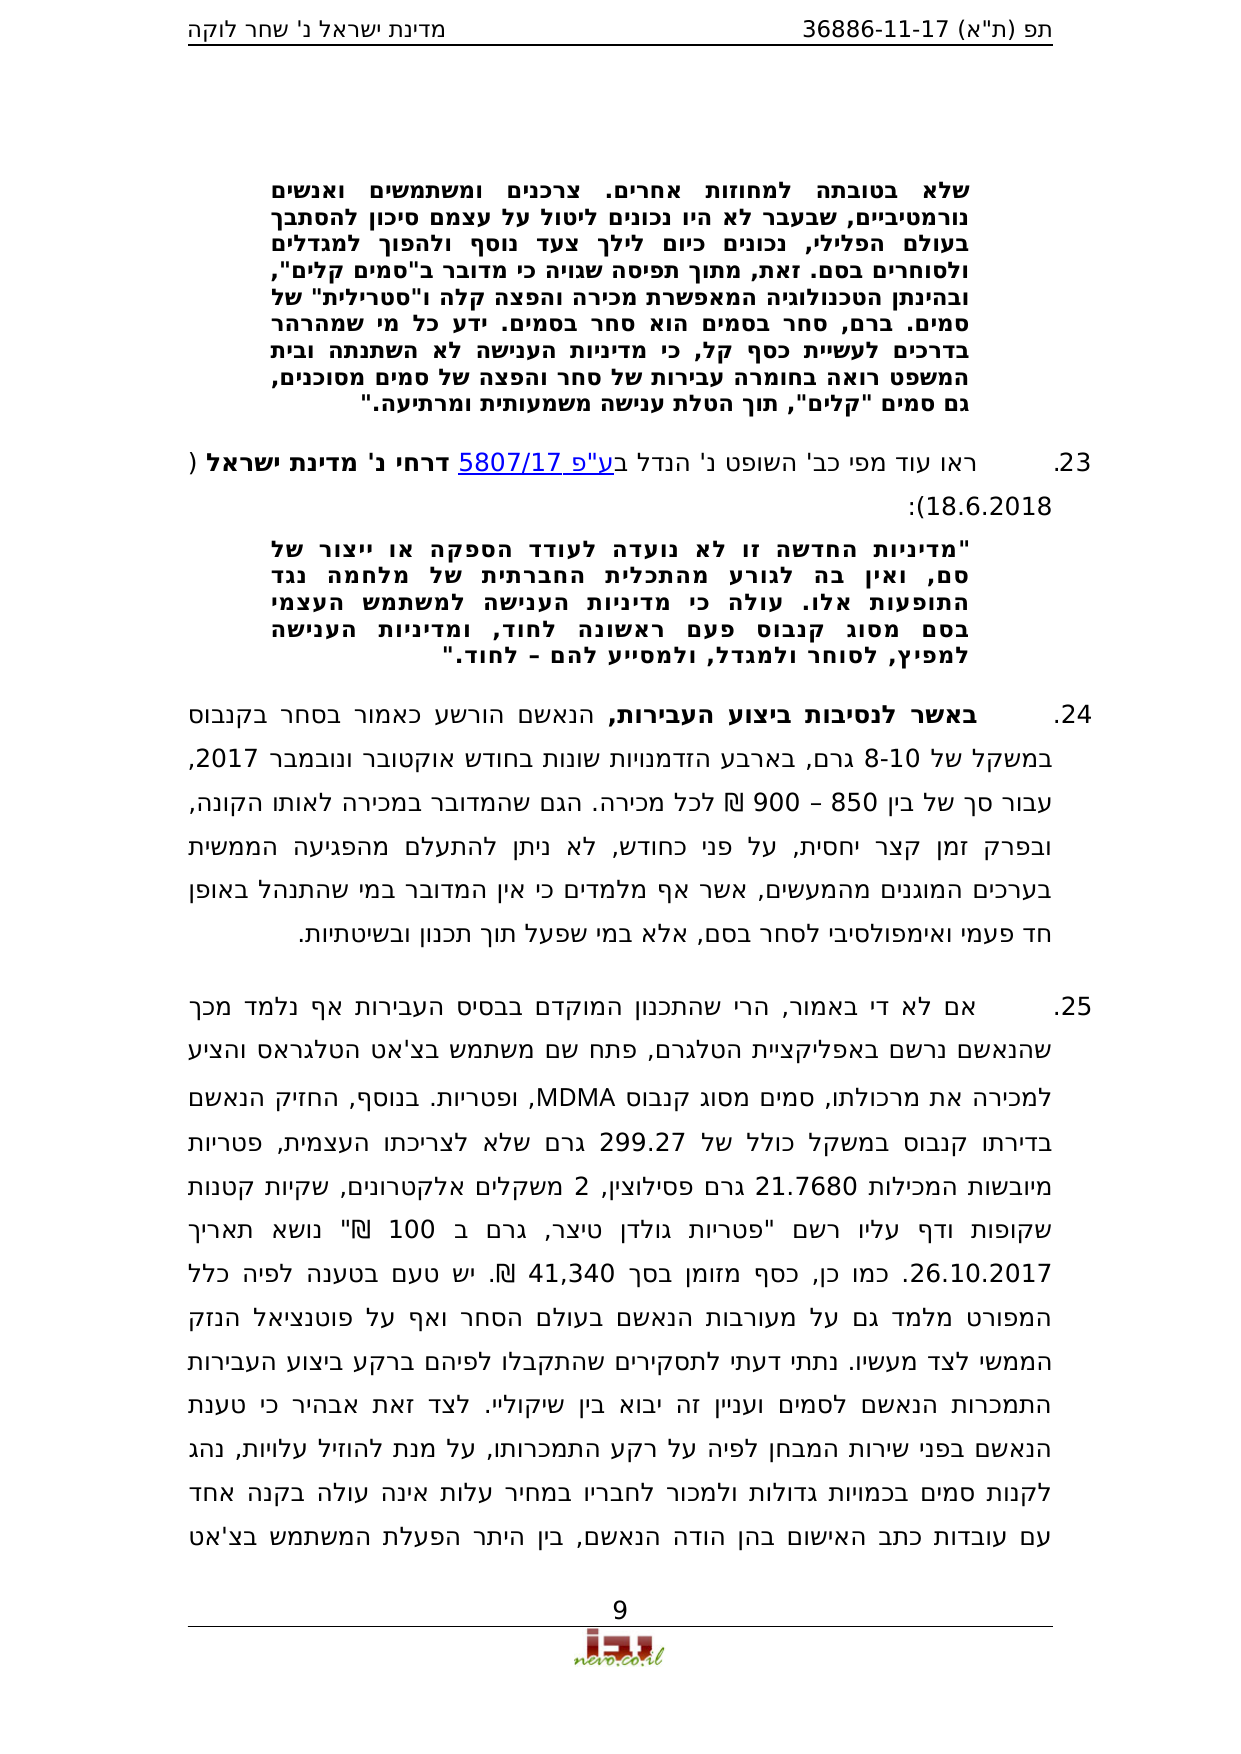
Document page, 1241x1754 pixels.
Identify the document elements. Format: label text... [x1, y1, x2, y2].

text "מדיניות החדשה זו לא נועדה לעודד הספקה או ייצור של סם, ואין בה לגורע מהתכלית החברתית של מלחמה נגד התופעות אלו. עולה כי מדיניות הענישה למשתמש העצמי בסם מסוג קנבוס פעם ראשונה לחוד, ומדיניות הענישה למפיץ, לסוחר ולמגדל, ולמסייע להם – לחוד." [270, 536, 970, 669]
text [270, 177, 970, 417]
picture [574, 1628, 666, 1667]
list באשר לנסיבות ביצוע העבירות, הנאשם הורשע כאמור בסחר בקנבוס במשקל של 8-10 גרם, בארבע הזדמנויות שונות בחודש אוקטובר ונובמבר 2017, עבור סך של בין 850 – 900 ₪ לכל מכירה. הגם שהמדובר במכירה לאותו הקונה, ובפרק זמן קצר יחסית, על פני כחודש, לא ניתן להתעלם מהפגיעה הממשית בערכים המוגנים מהמעשים, אשר אף מלמדים כי אין המדובר במי שהתנהל באופן חד פעמי ואימפולסיבי לסחר בסם, אלא במי שפעל תוך תכנון ובשיטתיות. [187, 701, 1053, 948]
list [187, 992, 1053, 1551]
list ראו עוד מפי כב' השופט נ' הנדל בע"פ 5807/17 דרחי נ' מדינת ישראל (18.6.2018): [187, 448, 1053, 521]
